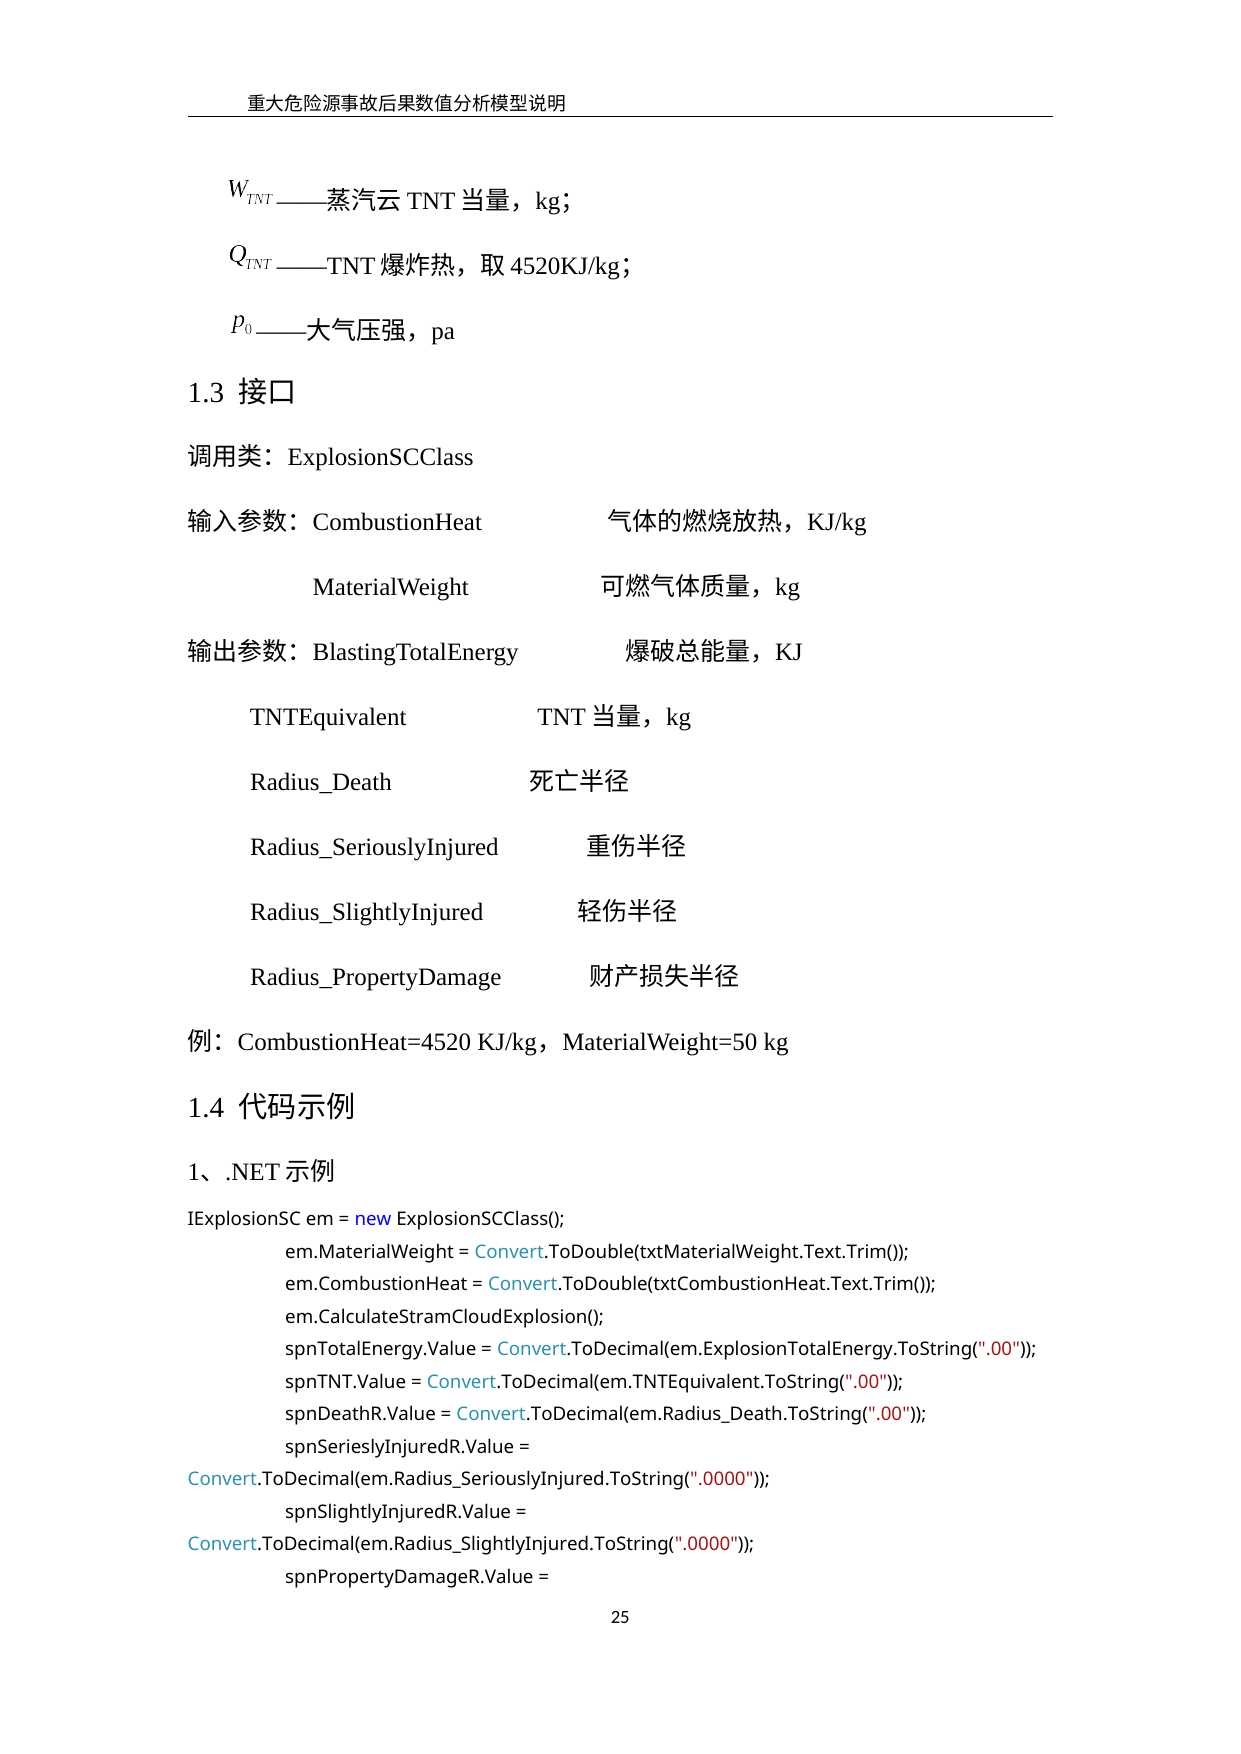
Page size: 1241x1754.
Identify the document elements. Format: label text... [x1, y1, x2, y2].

text 调用类：ExplosionSCClass [187, 422, 1053, 487]
text IExplosionSC em = new ExplosionSCClass(); [187, 1202, 1053, 1234]
text ——TNT爆炸热，取4520KJ/kg； [187, 227, 1053, 292]
text 1、.NET示例 [187, 1137, 1053, 1202]
text 输入参数：CombustionHeat 气体的燃烧放热，KJ/kg [187, 487, 1053, 552]
text em.CalculateStramCloudExplosion(); [187, 1299, 1053, 1332]
text MaterialWeight 可燃气体质量，kg [187, 552, 1053, 617]
text 1.3 接口 [187, 357, 1053, 422]
text Radius_SeriouslyInjured 重伤半径 [187, 812, 1053, 877]
text Radius_SlightlyInjured 轻伤半径 [187, 877, 1053, 942]
text spnTotalEnergy.Value = Convert.ToDecimal(em.ExplosionTotalEnergy.ToString(".00")); [187, 1332, 1053, 1364]
text Radius_Death 死亡半径 [187, 747, 1053, 812]
text 1.4 代码示例 [187, 1072, 1053, 1137]
text TNTEquivalent TNT当量，kg [187, 682, 1053, 747]
text spnDeathR.Value = Convert.ToDecimal(em.Radius_Death.ToString(".00")); [187, 1397, 1053, 1429]
text spnTNT.Value = Convert.ToDecimal(em.TNTEquivalent.ToString(".00")); [187, 1364, 1053, 1397]
text spnSerieslyInjuredR.Value = Convert.ToDecimal(em.Radius_SeriouslyInjured.ToString(".0000")); [187, 1429, 1053, 1494]
text ——蒸汽云TNT当量，kg； [187, 162, 1053, 227]
text em.CombustionHeat = Convert.ToDouble(txtCombustionHeat.Text.Trim()); [187, 1267, 1053, 1299]
text 例：CombustionHeat=4520 KJ/kg，MaterialWeight=50 kg [187, 1007, 1053, 1072]
text Radius_PropertyDamage 财产损失半径 [187, 942, 1053, 1007]
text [187, 1559, 1053, 1592]
text 输出参数：BlastingTotalEnergy 爆破总能量，KJ [187, 617, 1053, 682]
text em.MaterialWeight = Convert.ToDouble(txtMaterialWeight.Text.Trim()); [187, 1234, 1053, 1267]
text ——大气压强，pa [187, 292, 1053, 357]
text spnSlightlyInjuredR.Value = Convert.ToDecimal(em.Radius_SlightlyInjured.ToString(".0000")); [187, 1494, 1053, 1559]
